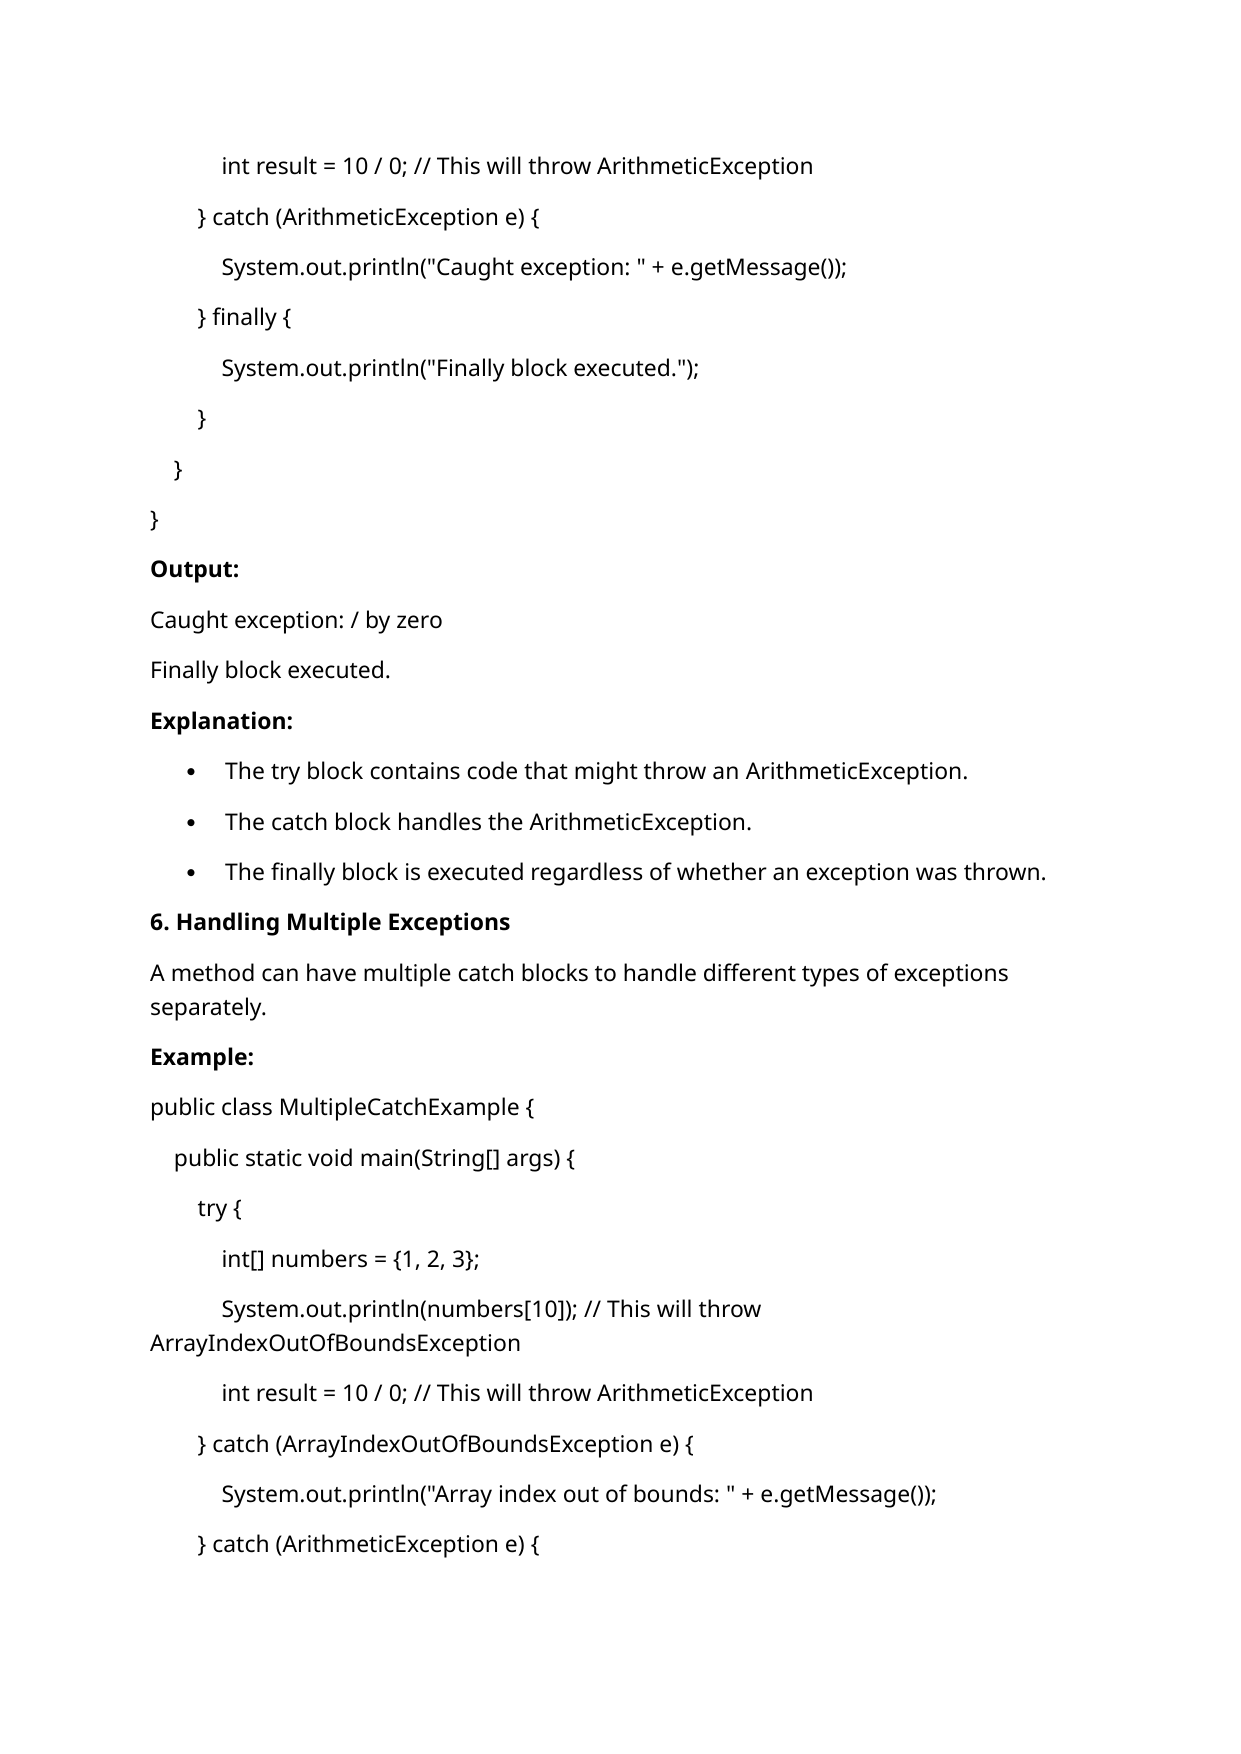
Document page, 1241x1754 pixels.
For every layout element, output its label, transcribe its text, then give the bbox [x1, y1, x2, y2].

text Example: [150, 1041, 1090, 1072]
text Explanation: [150, 704, 1090, 736]
text 6. Handling Multiple Exceptions [150, 906, 1090, 937]
list The finally block is executed regardless of whether an exception was thrown. [187, 856, 1090, 887]
text } catch (ArithmeticException e) { [150, 200, 1090, 232]
text int result = 10 / 0; // This will throw ArithmeticException [150, 1377, 1090, 1408]
text public static void main(String[] args) { [150, 1142, 1090, 1173]
text Output: [150, 553, 1090, 584]
text } [150, 503, 1090, 534]
text try { [150, 1192, 1090, 1223]
text Caught exception: / by zero [150, 604, 1090, 635]
text A method can have multiple catch blocks to handle different types of exceptions separately. [150, 957, 1090, 1022]
text int result = 10 / 0; // This will throw ArithmeticException [150, 150, 1090, 181]
text } catch (ArrayIndexOutOfBoundsException e) { [150, 1427, 1090, 1459]
text System.out.println("Caught exception: " + e.getMessage()); [150, 251, 1090, 282]
text } finally { [150, 301, 1090, 332]
text } [150, 402, 1090, 433]
text System.out.println("Finally block executed."); [150, 352, 1090, 383]
text } catch (ArithmeticException e) { [150, 1528, 1090, 1559]
text int[] numbers = {1, 2, 3}; [150, 1242, 1090, 1274]
text public class MultipleCatchExample { [150, 1091, 1090, 1122]
list The catch block handles the ArithmeticException. [187, 805, 1090, 837]
text Finally block executed. [150, 654, 1090, 685]
text System.out.println(numbers[10]); // This will throw ArrayIndexOutOfBoundsException [150, 1293, 1090, 1358]
text } [150, 452, 1090, 484]
list The try block contains code that might throw an ArithmeticException. [187, 755, 1090, 786]
text System.out.println("Array index out of bounds: " + e.getMessage()); [150, 1478, 1090, 1509]
